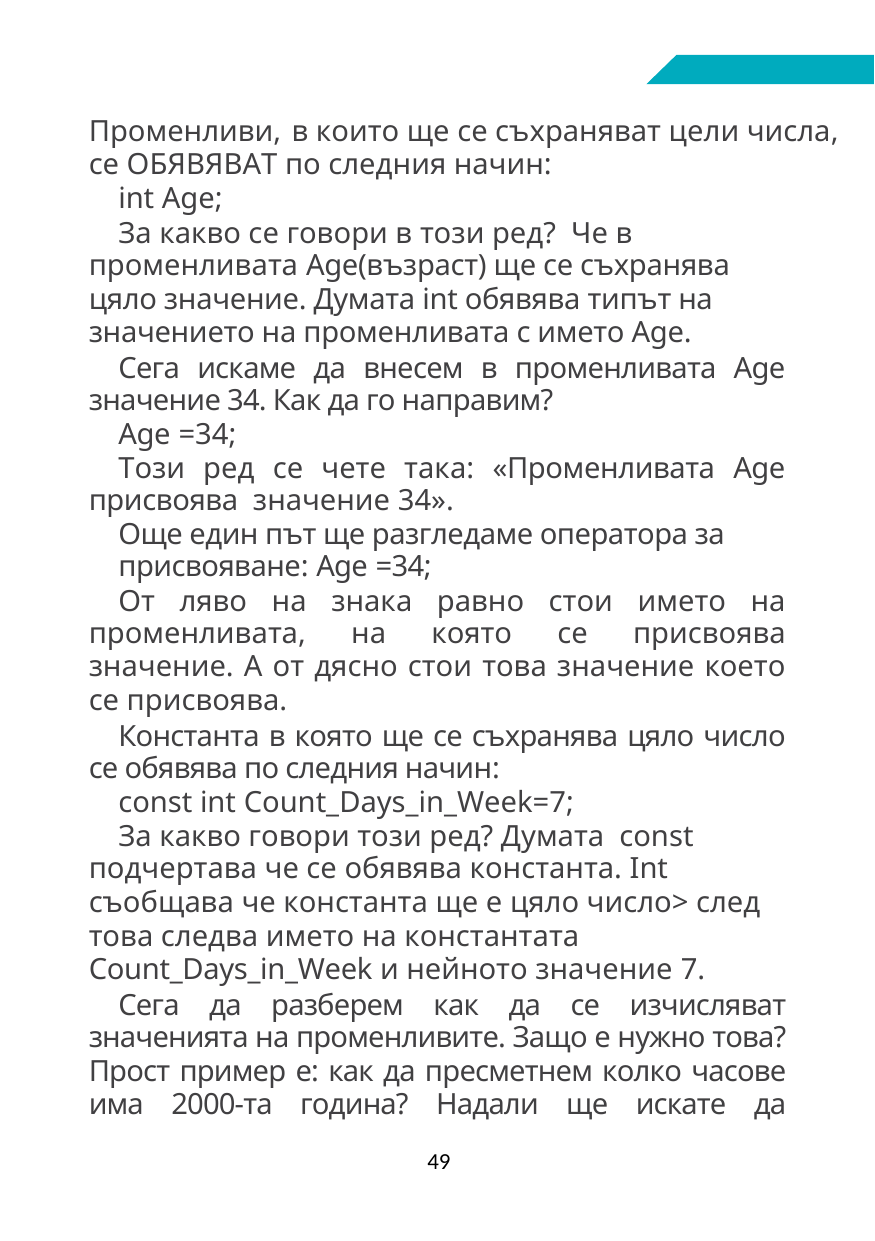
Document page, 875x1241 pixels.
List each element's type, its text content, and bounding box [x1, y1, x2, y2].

text Още един път ще разгледаме оператора за присвояване: Age =34; [118, 519, 871, 583]
text От ляво на знака равно стои името на променливата, на която се присвоява значение. А от дясно стои това значение което се присвоява. [88, 584, 786, 719]
text Този ред се чете така: «Променливата Age присвоява значение 34». [88, 452, 786, 519]
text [88, 988, 786, 1123]
text const int Count_Days_in_Week=7; [118, 787, 871, 818]
text Age =34; [118, 419, 871, 451]
text int Age; [118, 181, 871, 215]
text За какво се говори в този ред? Че в променливата Age(възраст) ще се съхранява цяло значение. Думата int обявява типът на значението на променливата с името Age. [88, 216, 786, 351]
text Сега искаме да внесем в променливата Age значение 34. Как да го направим? [88, 351, 786, 419]
text Константа в която ще се съхранява цяло число се обявява по следния начин: [88, 719, 786, 787]
text Променливи, в които ще се съхраняват цели числа, се ОБЯВЯВАТ по следния начин: [88, 114, 871, 181]
text За какво говори този ред? Думата const подчертава че се обявява константа. Int съобщава че константа ще е цяло число> след това следва името на константата Count_Days_in_Week и нейното значение 7. [88, 820, 786, 988]
